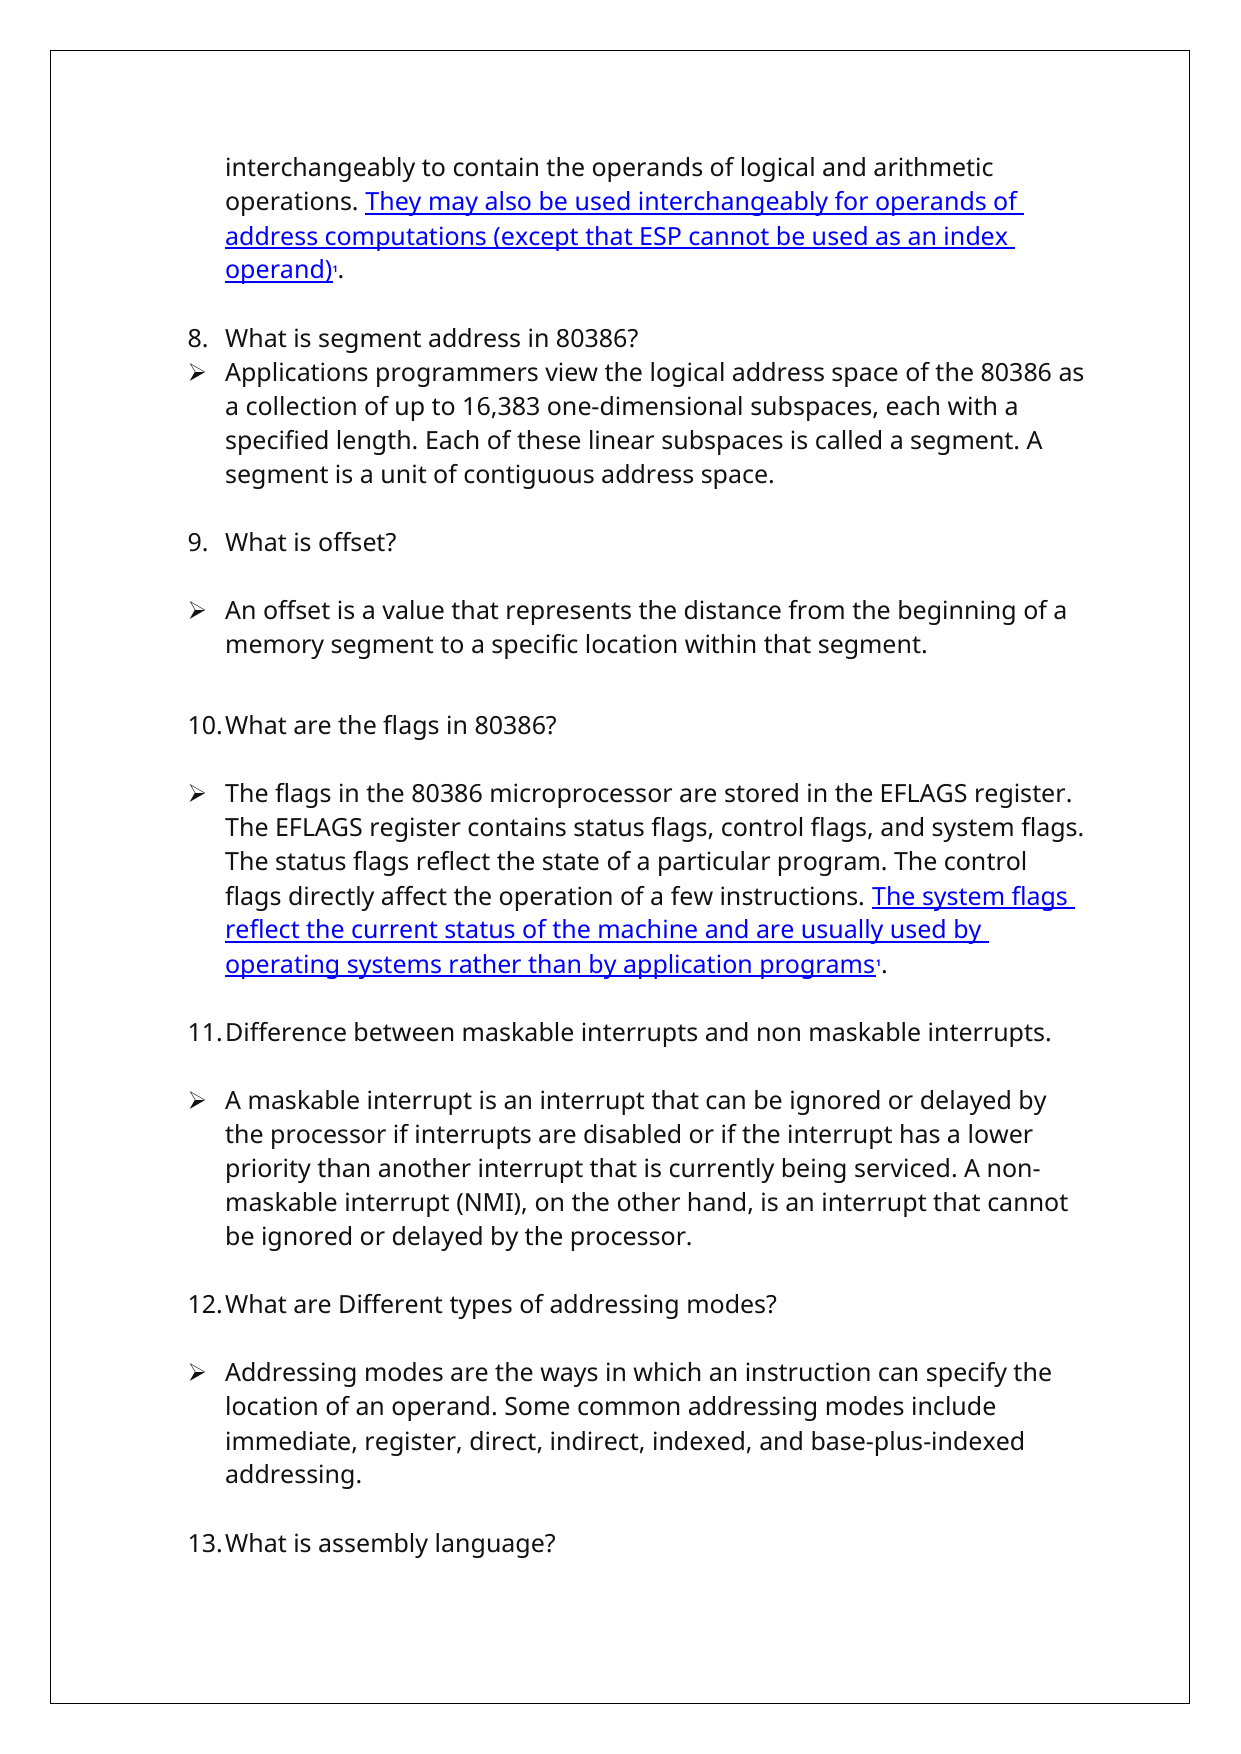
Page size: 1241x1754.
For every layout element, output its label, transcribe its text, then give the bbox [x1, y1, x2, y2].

list What are the flags in 80386? [187, 708, 1090, 742]
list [187, 150, 1090, 286]
list An offset is a value that represents the distance from the beginning of a memory segment to a specific location within that segment. [187, 593, 1090, 661]
list What is segment address in 80386? [187, 320, 1090, 354]
list What is offset? [187, 525, 1090, 559]
list Addressing modes are the ways in which an instruction can specify the location of an operand. Some common addressing modes include immediate, register, direct, indirect, indexed, and base-plus-indexed addressing. [187, 1355, 1090, 1491]
list Applications programmers view the logical address space of the 80386 as a collection of up to 16,383 one-dimensional subspaces, each with a specified length. Each of these linear subspaces is called a segment. A segment is a unit of contiguous address space. [187, 354, 1090, 491]
list Difference between maskable interrupts and non maskable interrupts. [187, 1014, 1090, 1048]
list What is assembly language? [187, 1525, 1090, 1559]
list A maskable interrupt is an interrupt that can be ignored or delayed by the processor if interrupts are disabled or if the interrupt has a lower priority than another interrupt that is currently being serviced. A non-maskable interrupt (NMI), on the other hand, is an interrupt that cannot be ignored or delayed by the processor. [187, 1082, 1090, 1253]
list What are Different types of addressing modes? [187, 1287, 1090, 1321]
list The flags in the 80386 microprocessor are stored in the EFLAGS register. The EFLAGS register contains status flags, control flags, and system flags. The status flags reflect the state of a particular program. The control flags directly affect the operation of a few instructions. The system flags reflect the current status of the machine and are usually used by operating systems rather than by application programs1. [187, 776, 1090, 980]
